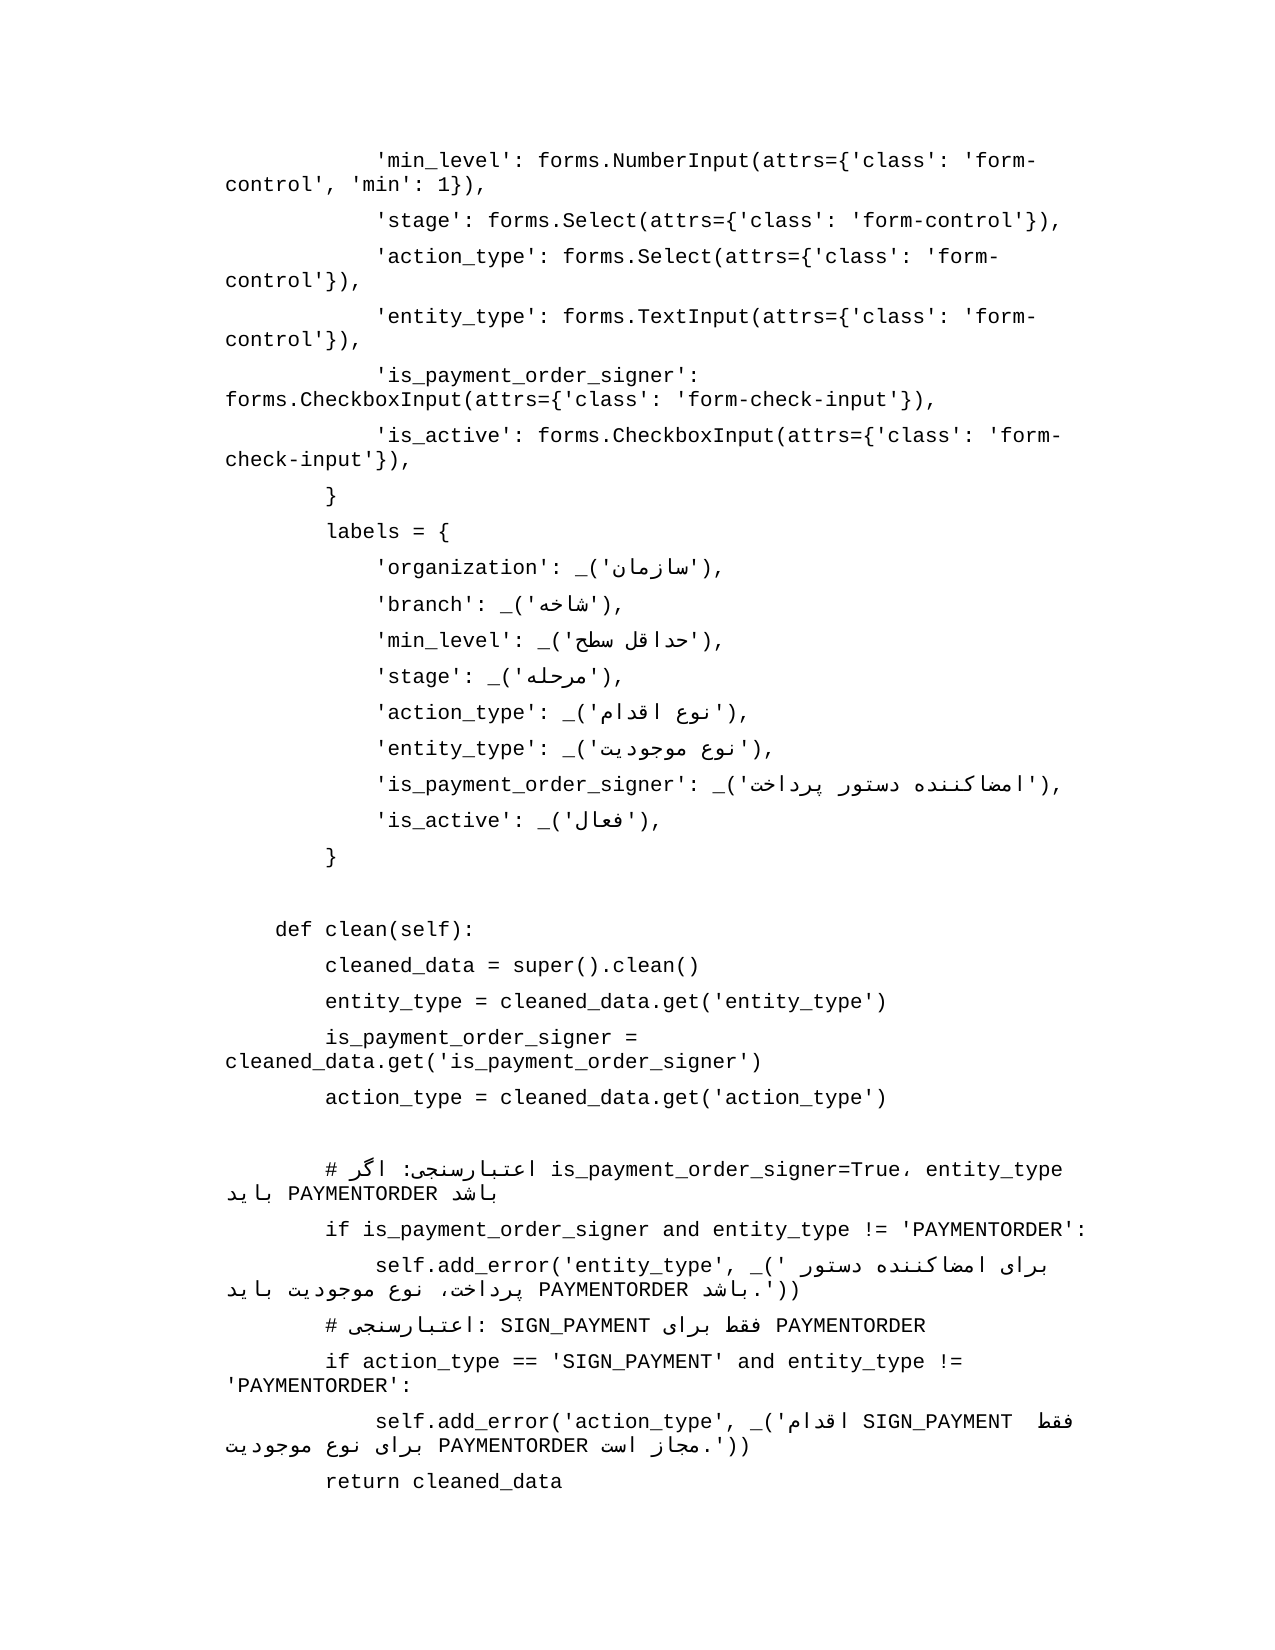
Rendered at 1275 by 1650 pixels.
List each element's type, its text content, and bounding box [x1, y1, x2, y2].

text 'is_payment_order_signer': forms.CheckboxInput(attrs={'class': 'form-check-input'}), [225, 366, 1125, 413]
text 'action_type': forms.Select(attrs={'class': 'form-control'}), [225, 246, 1125, 293]
text 'stage': _('مرحله'), [225, 666, 1125, 689]
text 'is_active': forms.CheckboxInput(attrs={'class': 'form-check-input'}), [225, 425, 1125, 473]
text if action_type == 'SIGN_PAYMENT' and entity_type != 'PAYMENTORDER': [225, 1351, 1125, 1398]
text # اعتبارسنجی: اگر is_payment_order_signer=True، entity_type باید PAYMENTORDER باشد [225, 1159, 1125, 1207]
text cleaned_data = super().clean() [225, 955, 1125, 979]
text 'is_payment_order_signer': _('امضاکننده دستور پرداخت'), [225, 774, 1125, 798]
text 'min_level': _('حداقل سطح'), [225, 630, 1125, 653]
text 'is_active': _('فعال'), [225, 810, 1125, 834]
text 'action_type': _('نوع اقدام'), [225, 702, 1125, 726]
text self.add_error('action_type', _('اقدام SIGN_PAYMENT فقط برای نوع موجودیت PAYMENTORDER مجاز است.')) [225, 1411, 1125, 1458]
text if is_payment_order_signer and entity_type != 'PAYMENTORDER': [225, 1219, 1125, 1243]
text 'min_level': forms.NumberInput(attrs={'class': 'form-control', 'min': 1}), [225, 150, 1125, 197]
text self.add_error('entity_type', _('برای امضاکننده دستور پرداخت، نوع موجودیت باید PAYMENTORDER باشد.')) [225, 1255, 1125, 1303]
text entity_type = cleaned_data.get('entity_type') [225, 991, 1125, 1015]
text is_payment_order_signer = cleaned_data.get('is_payment_order_signer') [225, 1027, 1125, 1074]
text } [225, 847, 1125, 870]
text 'entity_type': forms.TextInput(attrs={'class': 'form-control'}), [225, 306, 1125, 353]
text # اعتبارسنجی: SIGN_PAYMENT فقط برای PAYMENTORDER [225, 1315, 1125, 1339]
text 'branch': _('شاخه'), [225, 593, 1125, 617]
text } [225, 485, 1125, 509]
text 'entity_type': _('نوع موجودیت'), [225, 738, 1125, 762]
text labels = { [225, 521, 1125, 545]
text 'organization': _('سازمان'), [225, 557, 1125, 581]
text 'stage': forms.Select(attrs={'class': 'form-control'}), [225, 210, 1125, 233]
text def clean(self): [225, 919, 1125, 942]
text return cleaned_data [225, 1471, 1125, 1494]
text action_type = cleaned_data.get('action_type') [225, 1087, 1125, 1111]
